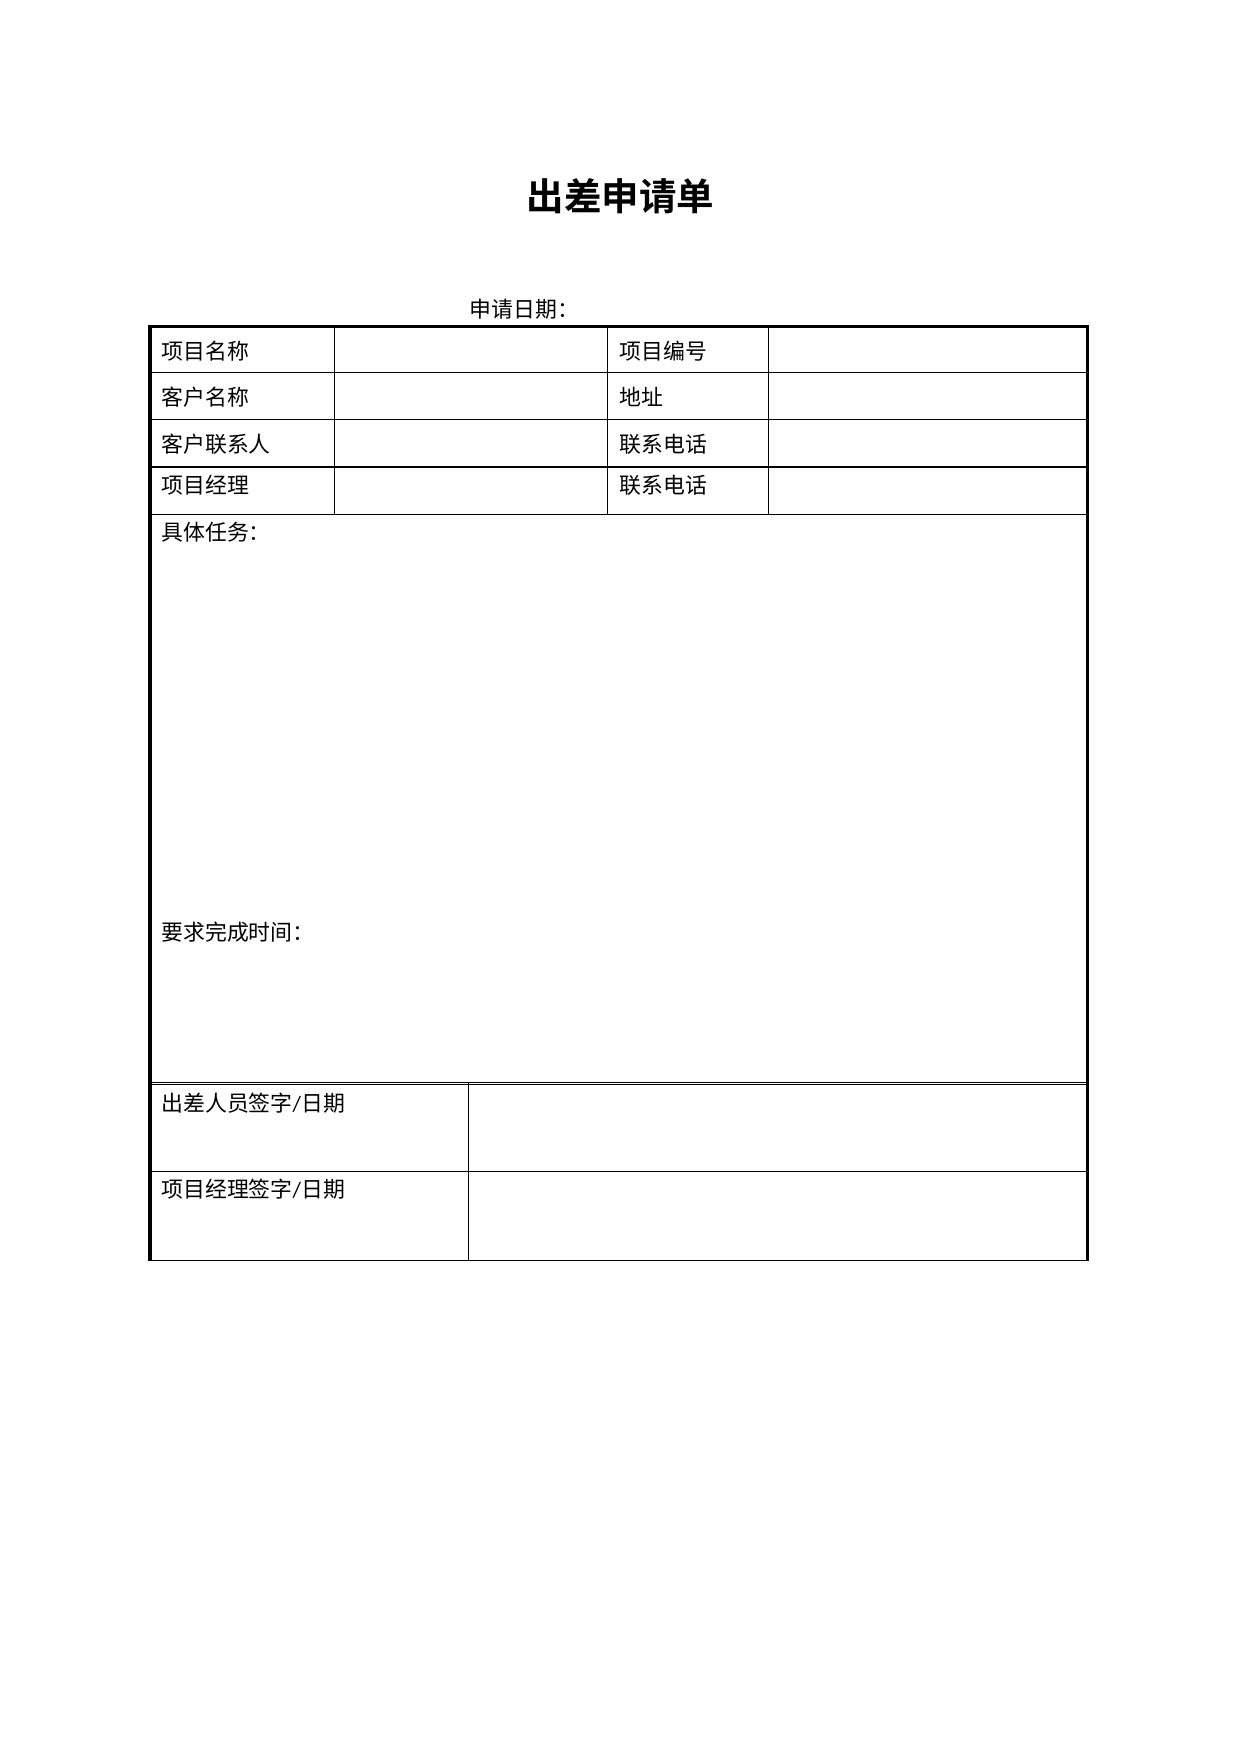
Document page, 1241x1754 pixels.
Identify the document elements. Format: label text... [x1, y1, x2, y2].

text 申请日期： [187, 292, 1053, 324]
table_cell 联系电话 [608, 420, 768, 466]
table_cell 地址 [608, 373, 768, 419]
table_header [769, 328, 1086, 372]
table_cell 联系电话 [608, 468, 768, 514]
table_header 项目编号 [608, 328, 768, 372]
table_header [335, 328, 607, 372]
table_cell 出差人员签字/日期 [152, 1085, 468, 1171]
table_cell 项目经理 [152, 468, 334, 514]
table_cell [469, 1172, 1086, 1259]
table_header 项目名称 [152, 328, 334, 372]
table_cell 客户联系人 [152, 420, 334, 466]
table_cell [769, 373, 1086, 419]
table_cell [335, 373, 607, 419]
table_cell [335, 420, 607, 466]
table_cell [769, 468, 1086, 514]
table_cell 具体任务： 要求完成时间： [152, 515, 1086, 1082]
table_cell 客户名称 [152, 373, 334, 419]
table_cell [769, 420, 1086, 466]
text 出差申请单 [187, 162, 1053, 227]
table_cell [335, 468, 607, 514]
table_cell [469, 1085, 1086, 1171]
table_cell 项目经理签字/日期 [152, 1172, 468, 1259]
